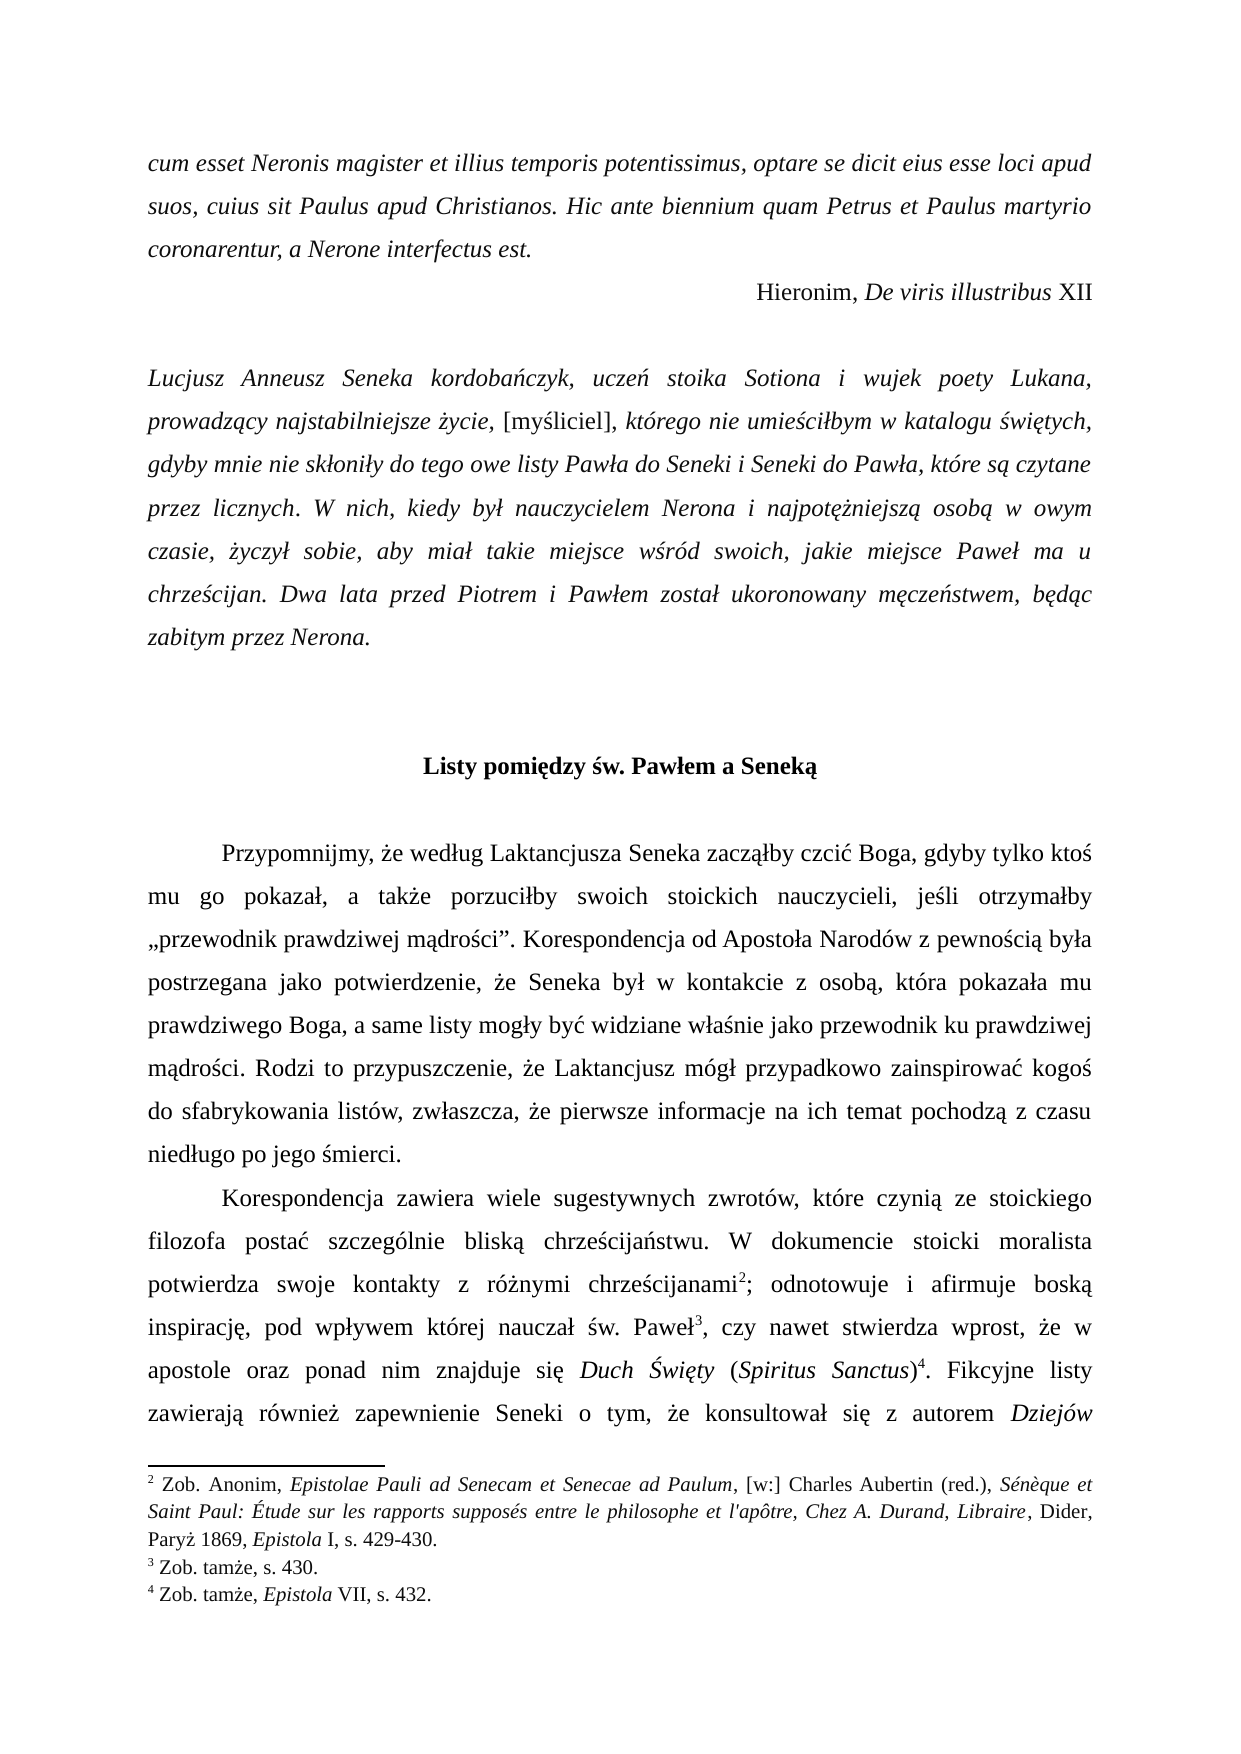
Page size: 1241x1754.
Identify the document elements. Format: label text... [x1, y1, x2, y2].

text Lucjusz Anneusz Seneka kordobańczyk, uczeń stoika Sotiona i wujek poety Lukana, prowadzący najstabilniejsze życie, [myśliciel], którego nie umieściłbym w katalogu świętych, gdyby mnie nie skłoniły do tego owe listy Pawła do Seneki i Seneki do Pawła, które są czytane przez licznych. W nich, kiedy był nauczycielem Nerona i najpotężniejszą osobą w owym czasie, życzył sobie, aby miał takie miejsce wśród swoich, jakie miejsce Paweł ma u chrześcijan. Dwa lata przed Piotrem i Pawłem został ukoronowany męczeństwem, będąc zabitym przez Nerona. [148, 363, 1093, 651]
text Hieronim, De viris illustribus XII [148, 277, 1093, 306]
subtitle Listy pomiędzy św. Pawłem a Seneką [148, 751, 1093, 780]
text Przypomnijmy, że według Laktancjusza Seneka zacząłby czcić Boga, gdyby tylko ktoś mu go pokazał, a także porzuciłby swoich stoickich nauczycieli, jeśli otrzymałby „przewodnik prawdziwej mądrości”. Korespondencja od Apostoła Narodów z pewnością była postrzegana jako potwierdzenie, że Seneka był w kontakcie z osobą, która pokazała mu prawdziwego Boga, a same listy mogły być widziane właśnie jako przewodnik ku prawdziwej mądrości. Rodzi to przypuszczenie, że Laktancjusz mógł przypadkowo zainspirować kogoś do sfabrykowania listów, zwłaszcza, że pierwsze informacje na ich temat pochodzą z czasu niedługo po jego śmierci. [148, 838, 1093, 1168]
